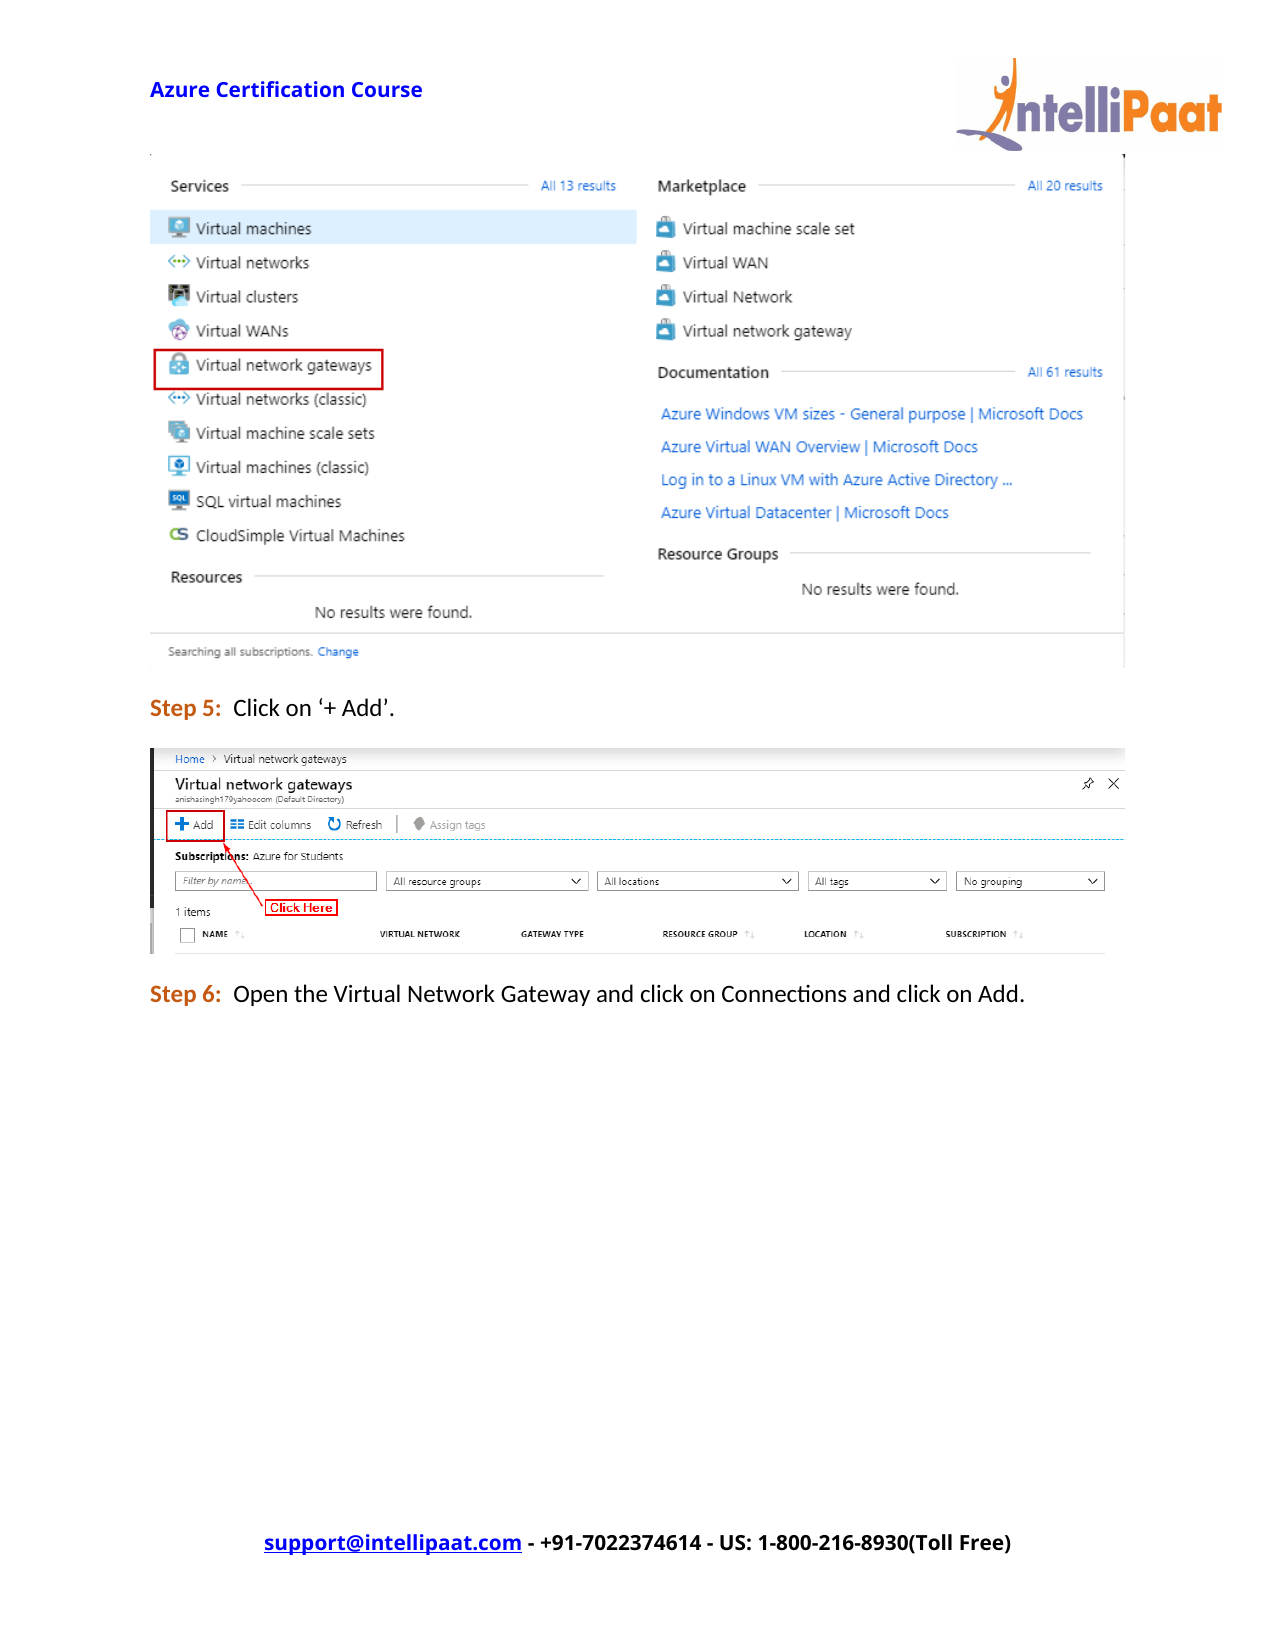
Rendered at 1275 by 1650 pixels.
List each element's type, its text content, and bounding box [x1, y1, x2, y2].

picture [150, 154, 1125, 668]
text Step 6: Open the Virtual Network Gateway and click on Connections and click on Add. [150, 979, 1125, 1009]
picture [956, 58, 1222, 151]
text Step 5: Click on ‘+ Add’. [150, 692, 1125, 723]
picture [150, 748, 1125, 954]
